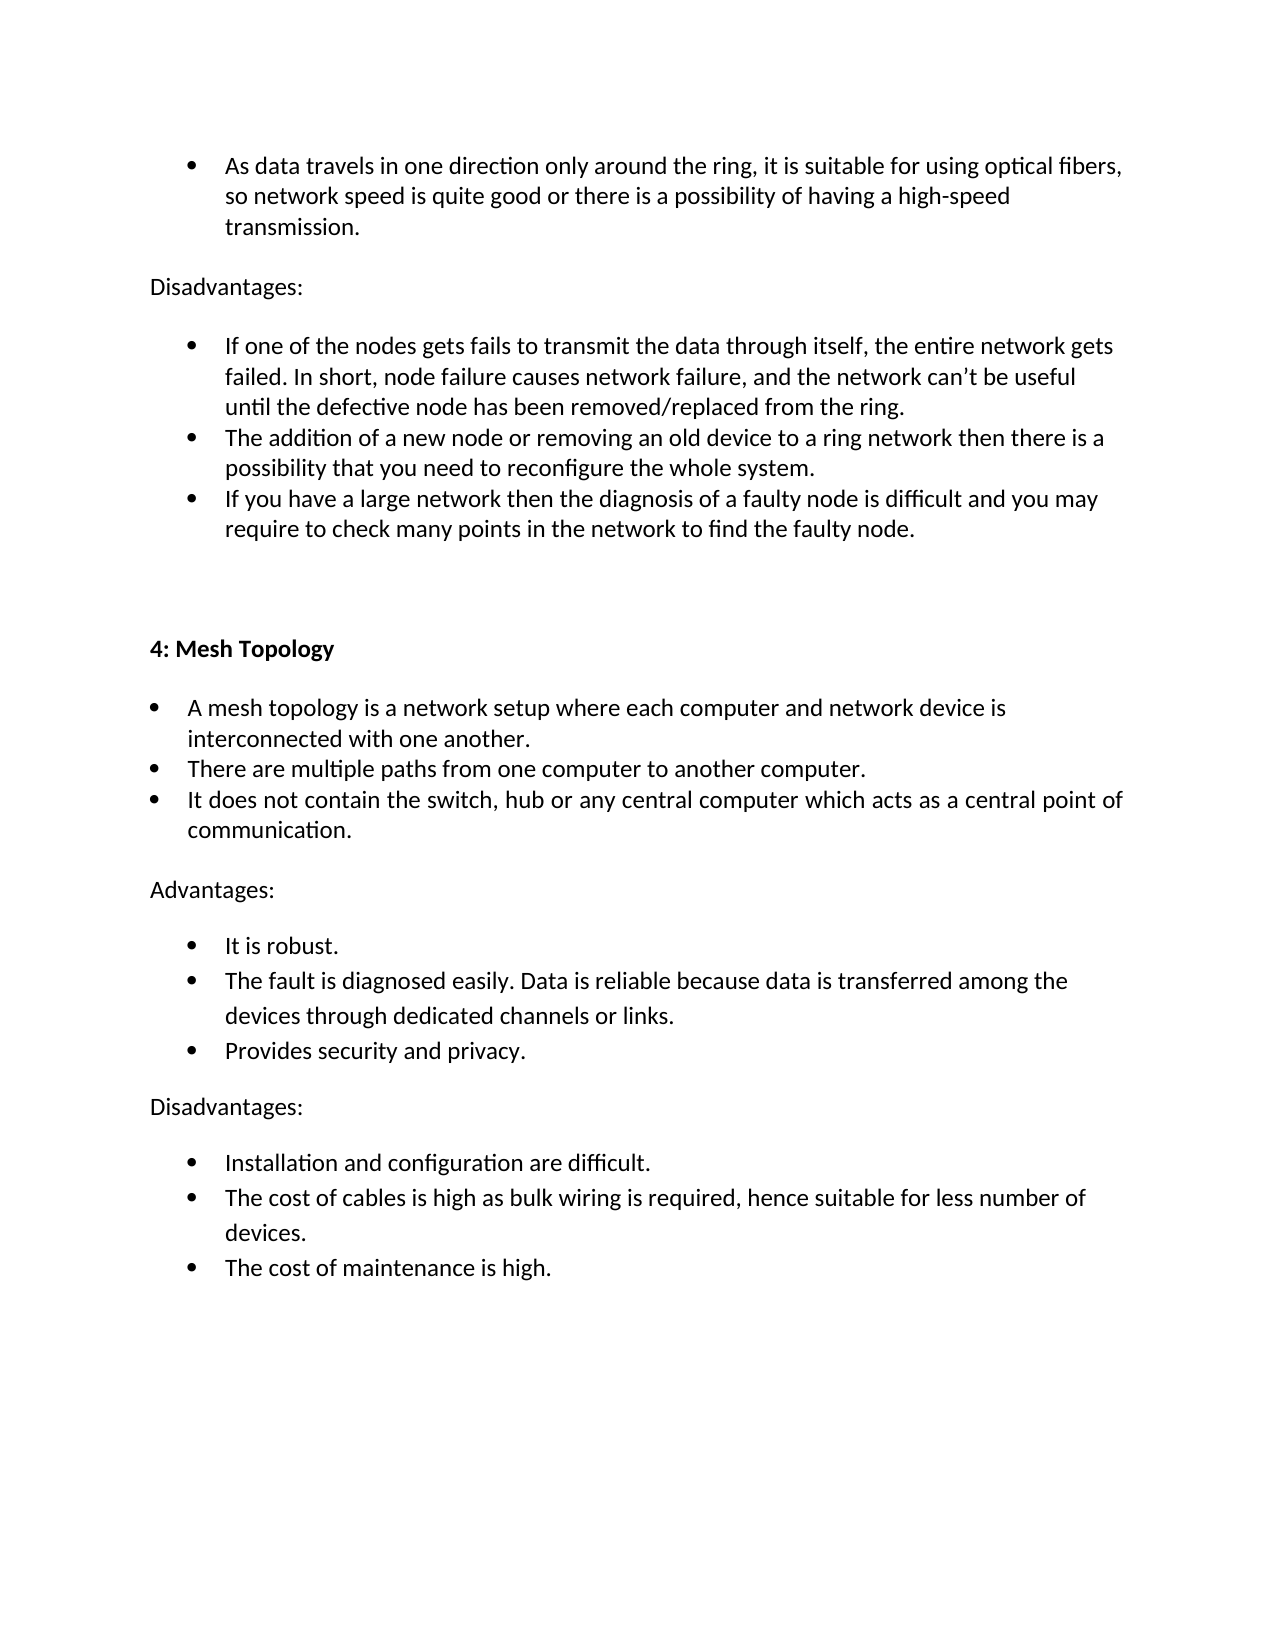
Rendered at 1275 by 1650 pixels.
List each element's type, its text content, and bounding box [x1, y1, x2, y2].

list A mesh topology is a network setup where each computer and network device is interconnected with one another. [150, 693, 1125, 754]
list The cost of maintenance is high. [187, 1252, 1125, 1282]
list There are multiple paths from one computer to another computer. [150, 754, 1125, 784]
text Disadvantages: [150, 1091, 1125, 1122]
list It is robust. [187, 930, 1125, 961]
text 4: Mesh Topology [150, 633, 1125, 663]
list The cost of cables is high as bulk wiring is required, hence suitable for less number of devices. [187, 1182, 1125, 1247]
list As data travels in one direction only around the ring, it is suitable for using optical fibers, so network speed is quite good or there is a possibility of having a high-speed transmission. [187, 150, 1125, 242]
list The fault is diagnosed easily. Data is reliable because data is transferred among the devices through dedicated channels or links. [187, 965, 1125, 1031]
list It does not contain the switch, hub or any central computer which acts as a central point of communication. [150, 784, 1125, 845]
list If you have a large network then the diagnosis of a faulty node is difficult and you may require to check many points in the network to find the faulty node. [187, 483, 1125, 544]
text Advantages: [150, 874, 1125, 905]
list If one of the nodes gets fails to transmit the data through itself, the entire network gets failed. In short, node failure causes network failure, and the network can’t be useful until the defective node has been removed/replaced from the ring. [187, 330, 1125, 422]
text Disadvantages: [150, 271, 1125, 301]
list The addition of a new node or removing an old device to a ring network then there is a possibility that you need to reconfigure the whole system. [187, 422, 1125, 483]
list Installation and configuration are difficult. [187, 1147, 1125, 1177]
list Provides security and privacy. [187, 1035, 1125, 1066]
